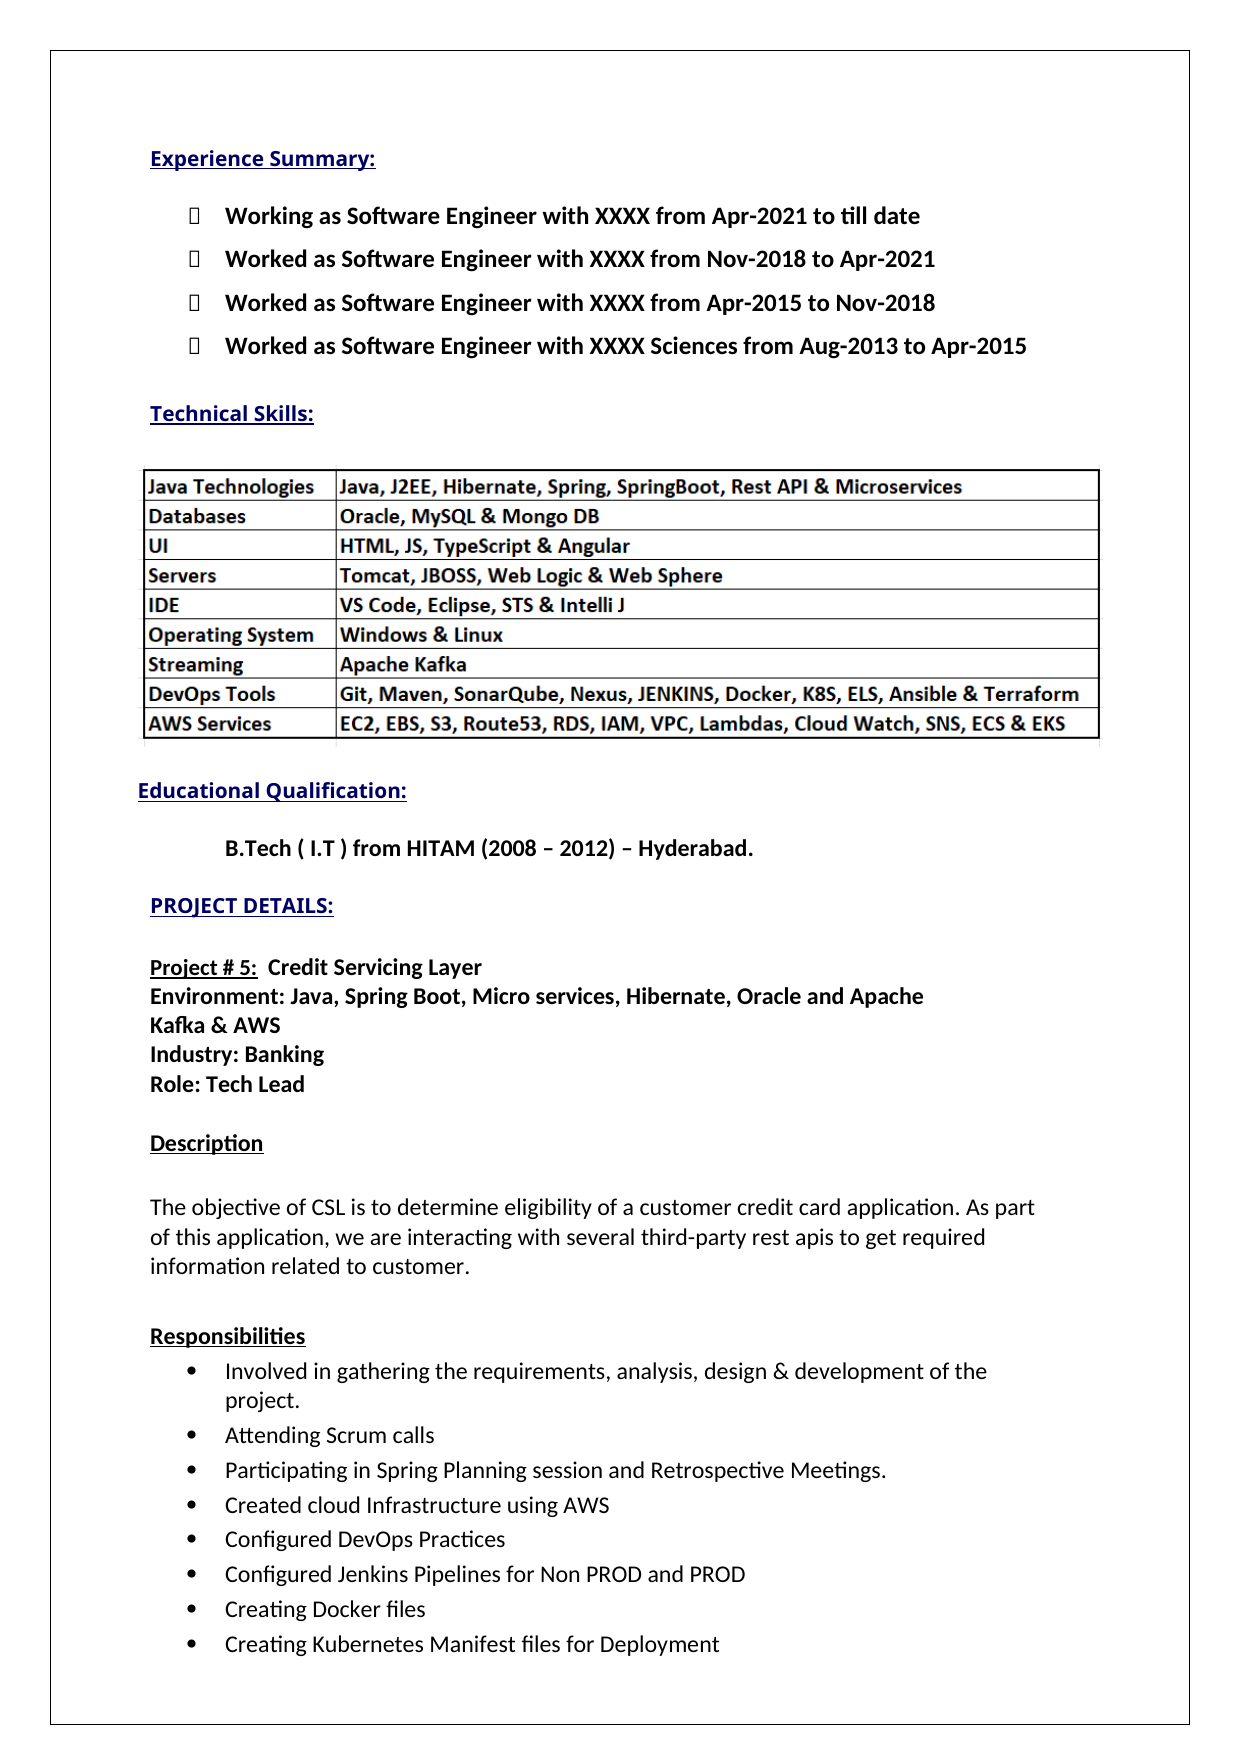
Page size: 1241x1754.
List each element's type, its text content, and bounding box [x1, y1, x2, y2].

text PROJECT DETAILS: [150, 892, 1103, 920]
list Creating Docker files [187, 1594, 1060, 1624]
picture [137, 465, 1103, 747]
text Role: Tech Lead [150, 1069, 485, 1098]
text Description [150, 1128, 485, 1157]
text Technical Skills: [150, 399, 1103, 428]
text Experience Summary: [150, 144, 1103, 172]
list Created cloud Infrastructure using AWS [187, 1490, 1060, 1519]
list Creating Kubernetes Manifest files for Deployment [187, 1629, 1060, 1658]
text Industry: Banking [150, 1040, 955, 1068]
text Responsibilities [150, 1321, 1060, 1350]
list Involved in gathering the requirements, analysis, design & development of the project. [187, 1356, 1060, 1414]
subtitle Worked as Software Engineer with XXXX Sciences from Aug-2013 to Apr-2015 [187, 330, 1064, 361]
list Participating in Spring Planning session and Retrospective Meetings. [187, 1455, 1060, 1484]
text Educational Qualification: [137, 777, 1103, 805]
text The objective of CSL is to determine eligibility of a customer credit card application. As part of this application, we are interacting with several third-party rest apis to get required information related to customer. [150, 1192, 1060, 1280]
subtitle Project # 5: Credit Servicing Layer [150, 953, 927, 981]
subtitle Worked as Software Engineer with XXXX from Apr-2015 to Nov-2018 [187, 287, 1064, 318]
subtitle Worked as Software Engineer with XXXX from Nov-2018 to Apr-2021 [187, 243, 1064, 275]
list Configured Jenkins Pipelines for Non PROD and PROD [187, 1559, 1060, 1589]
list Configured DevOps Practices [187, 1524, 1060, 1554]
text Environment: Java, Spring Boot, Micro services, Hibernate, Oracle and Apache Kafka & AWS [150, 982, 955, 1039]
subtitle B.Tech ( I.T ) from HITAM (2008 – 2012) – Hyderabad. [225, 833, 1103, 862]
subtitle Working as Software Engineer with XXXX from Apr-2021 to till date [187, 200, 1064, 231]
list Attending Scrum calls [187, 1420, 1060, 1449]
